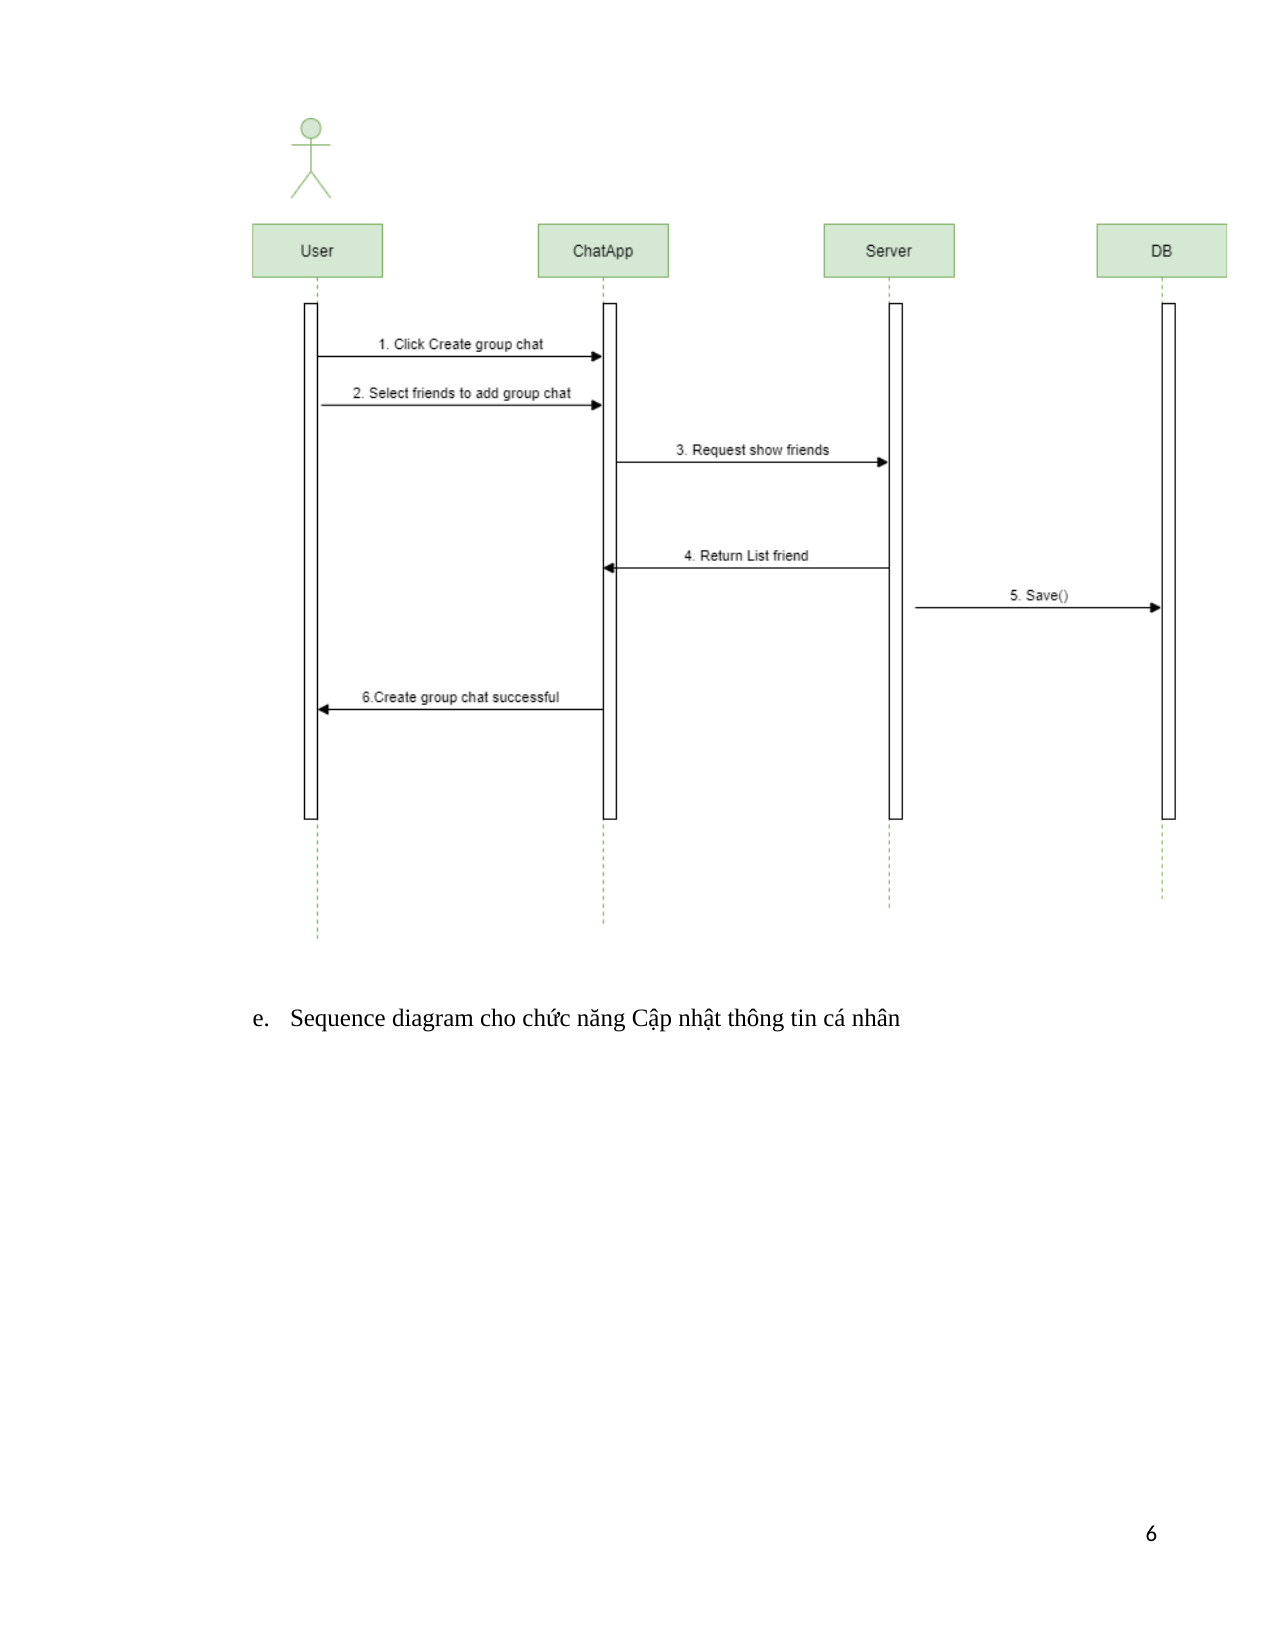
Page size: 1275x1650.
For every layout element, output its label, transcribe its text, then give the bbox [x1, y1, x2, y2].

picture [252, 118, 1228, 939]
list Sequence diagram cho chức năng Cập nhật thông tin cá nhân [252, 1003, 1157, 1031]
